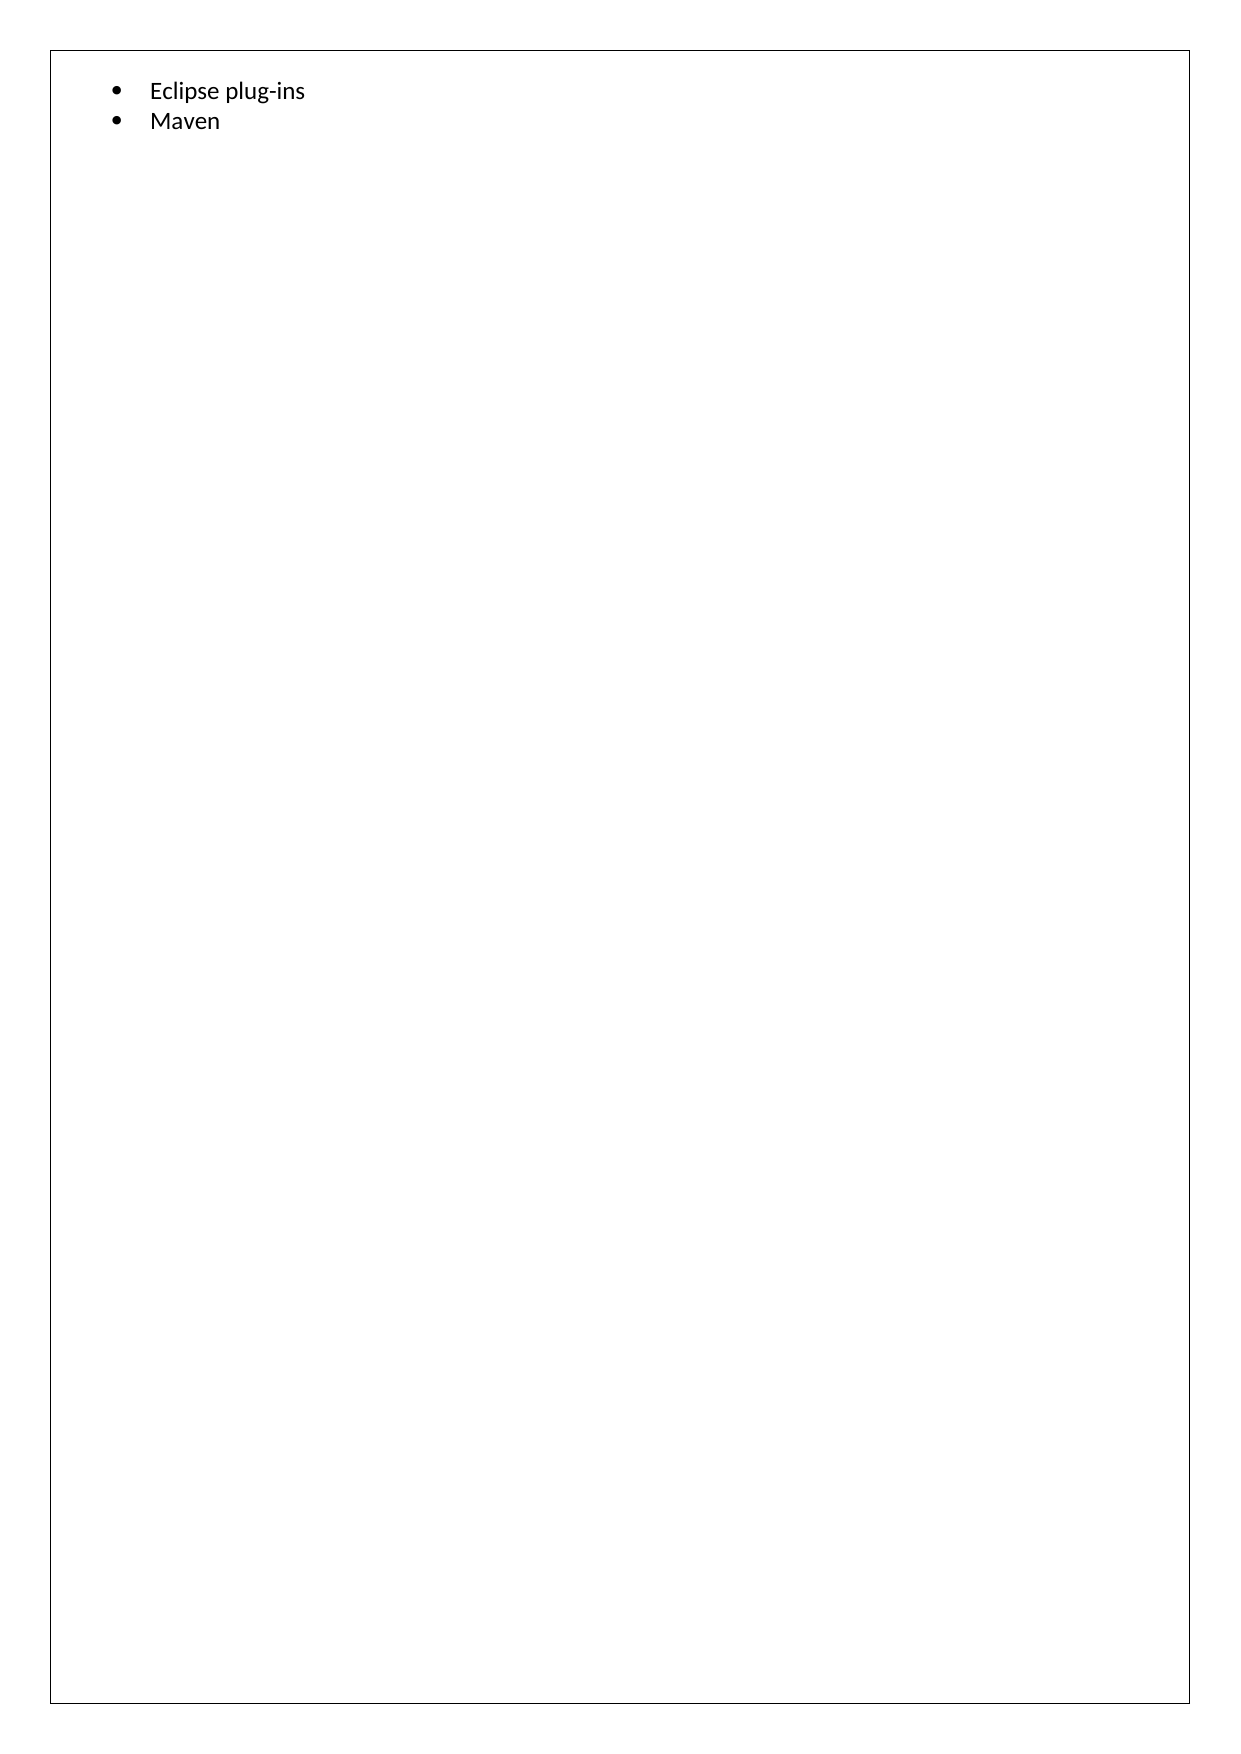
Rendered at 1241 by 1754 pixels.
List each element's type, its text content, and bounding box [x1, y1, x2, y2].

list Eclipse plug-ins [112, 75, 1165, 106]
list Maven [112, 106, 1165, 136]
